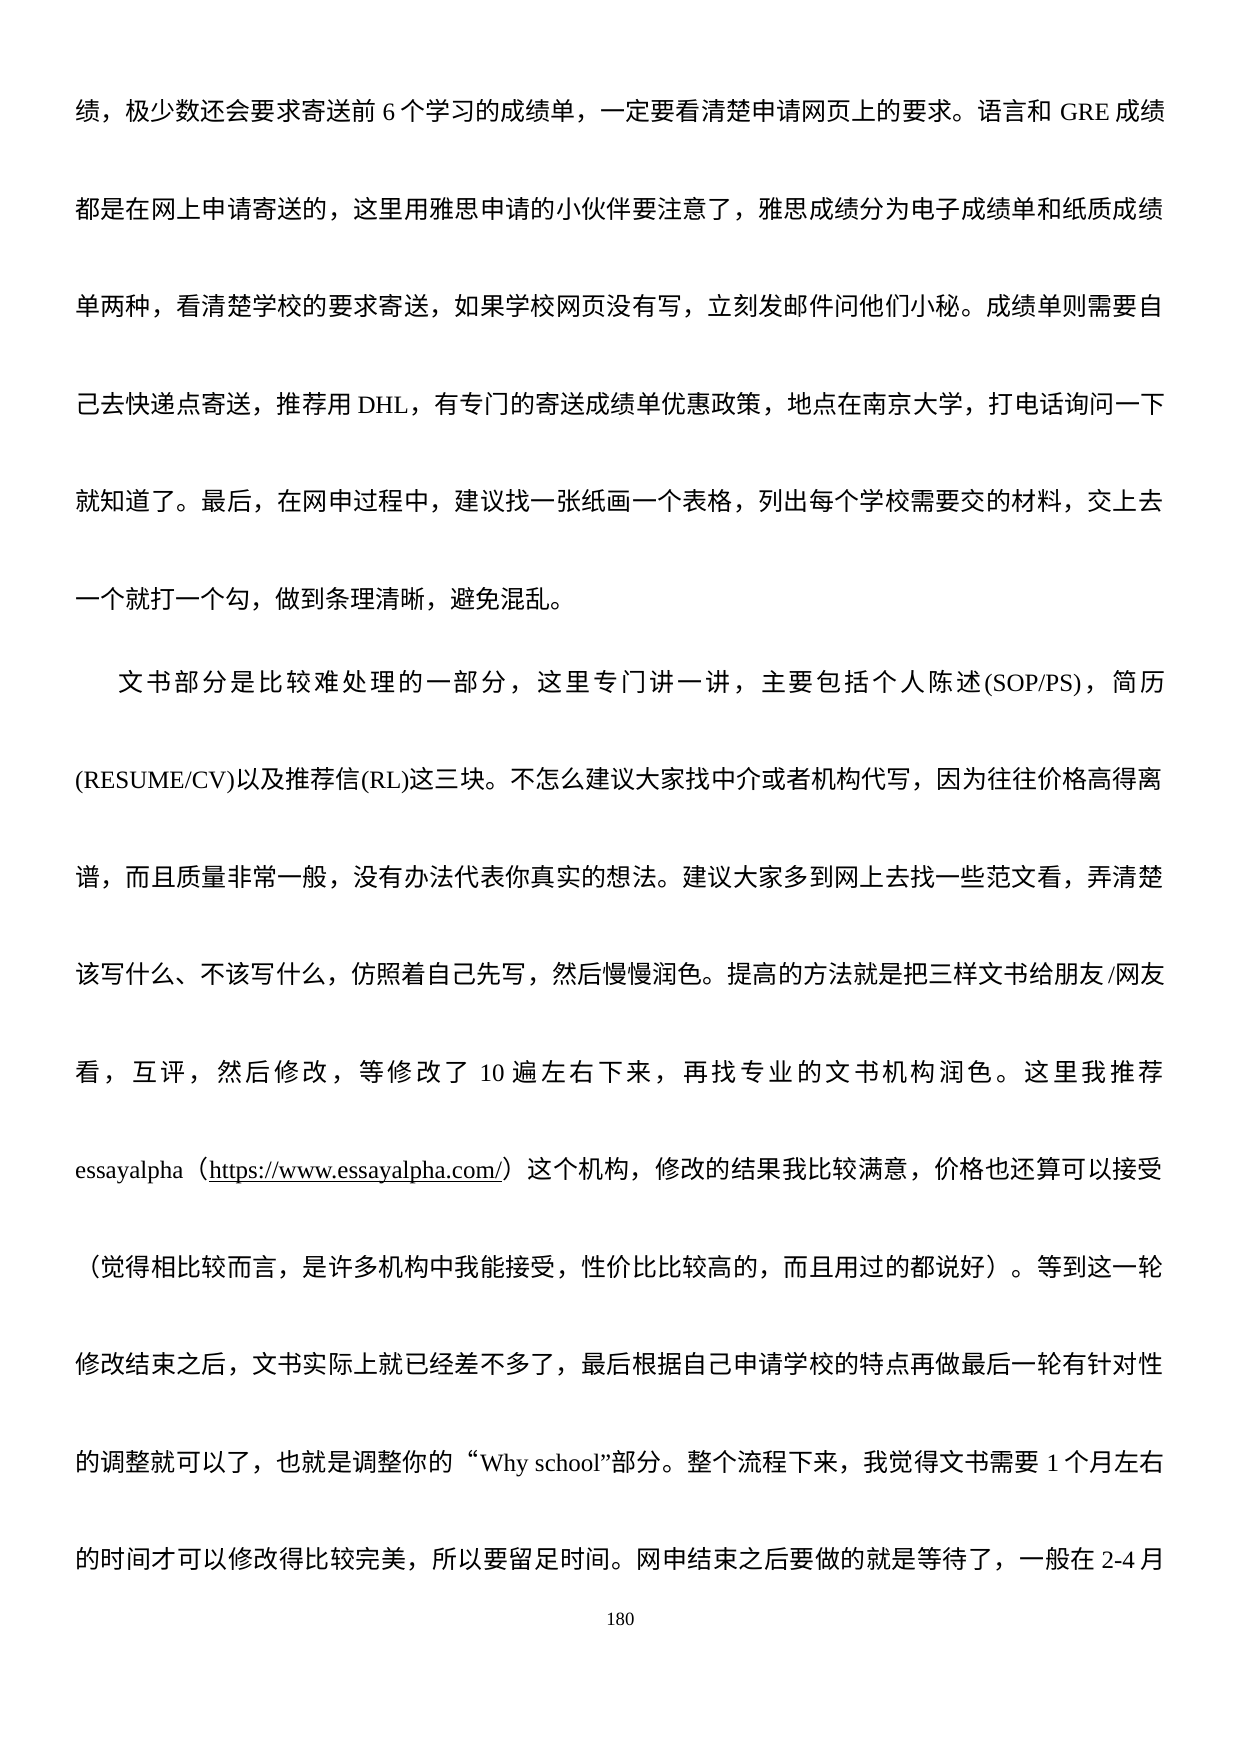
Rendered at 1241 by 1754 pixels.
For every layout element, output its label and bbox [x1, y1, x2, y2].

text [75, 648, 1165, 1591]
text [75, 77, 1165, 630]
